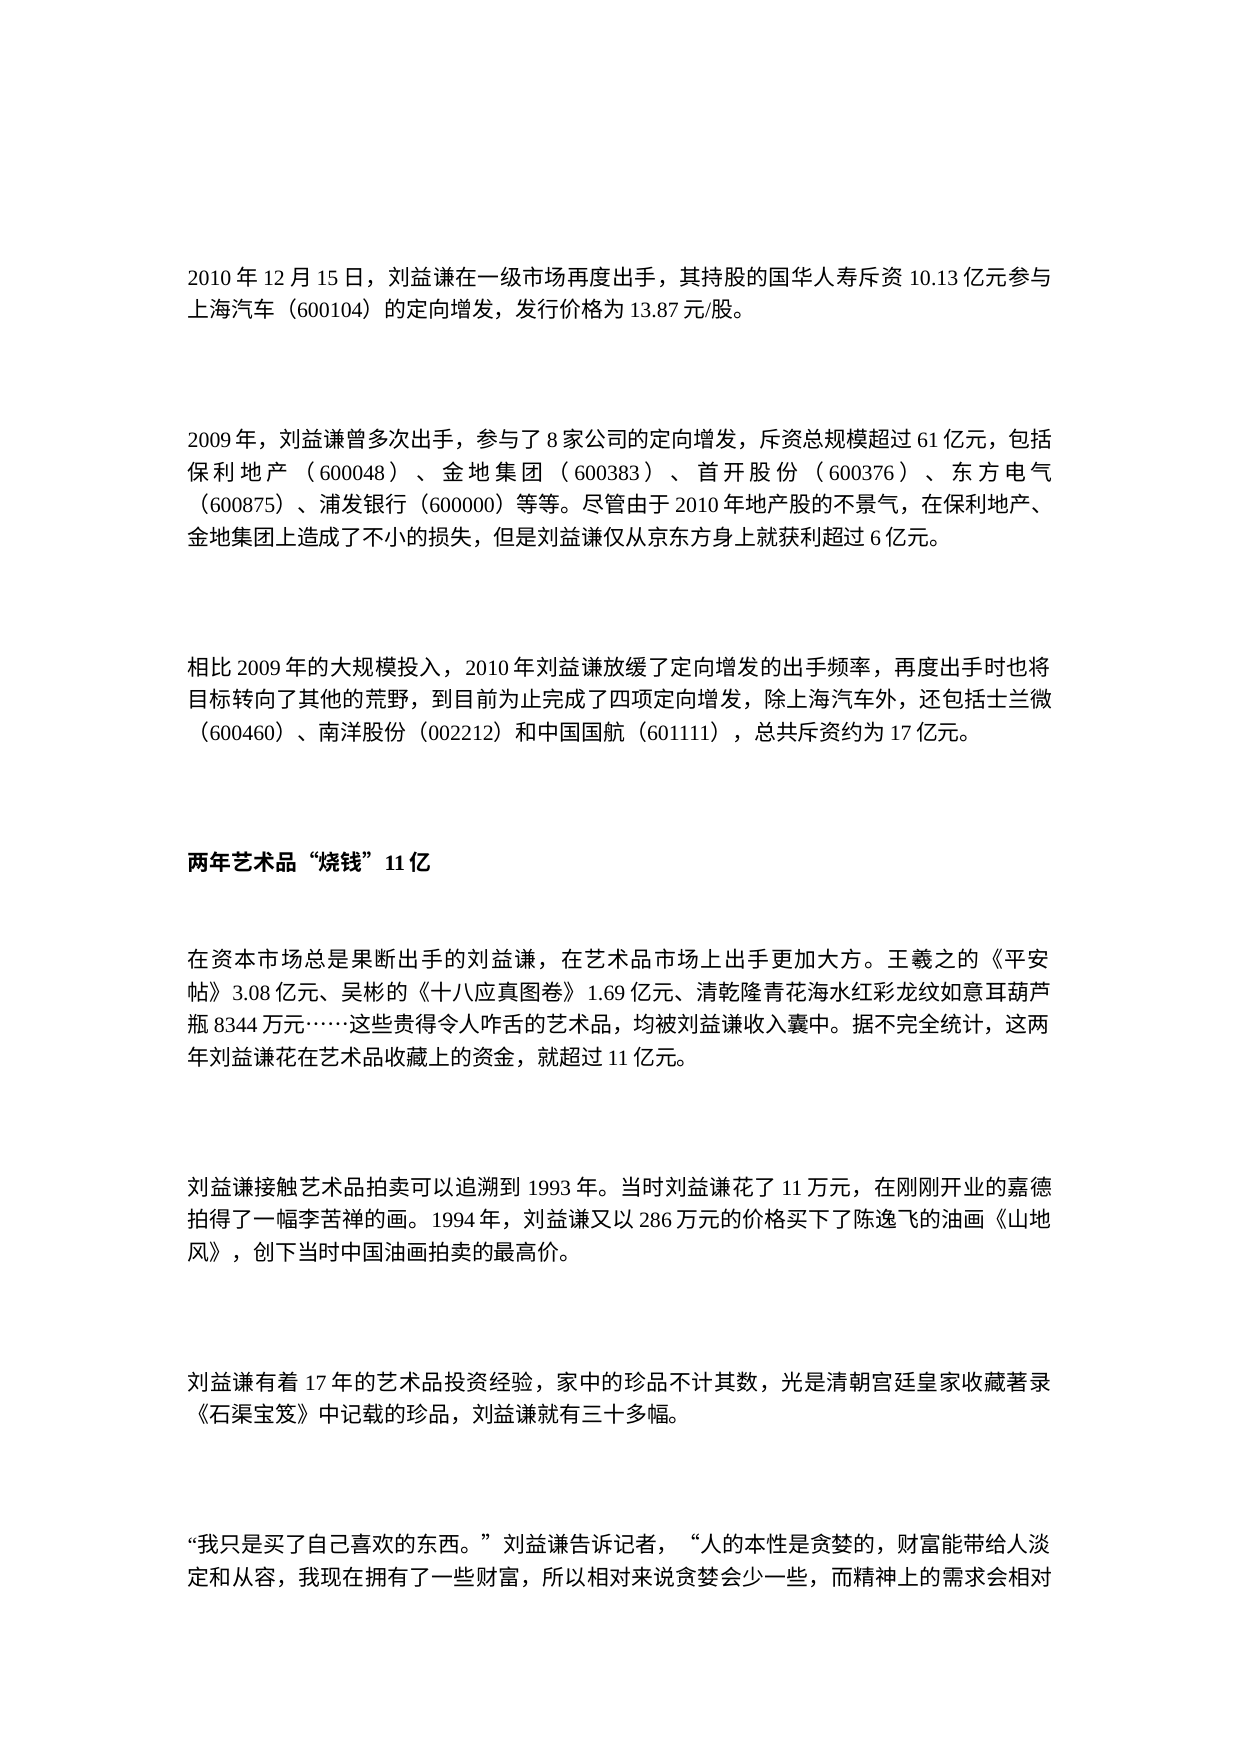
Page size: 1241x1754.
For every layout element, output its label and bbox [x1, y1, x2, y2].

text [187, 162, 1053, 1592]
